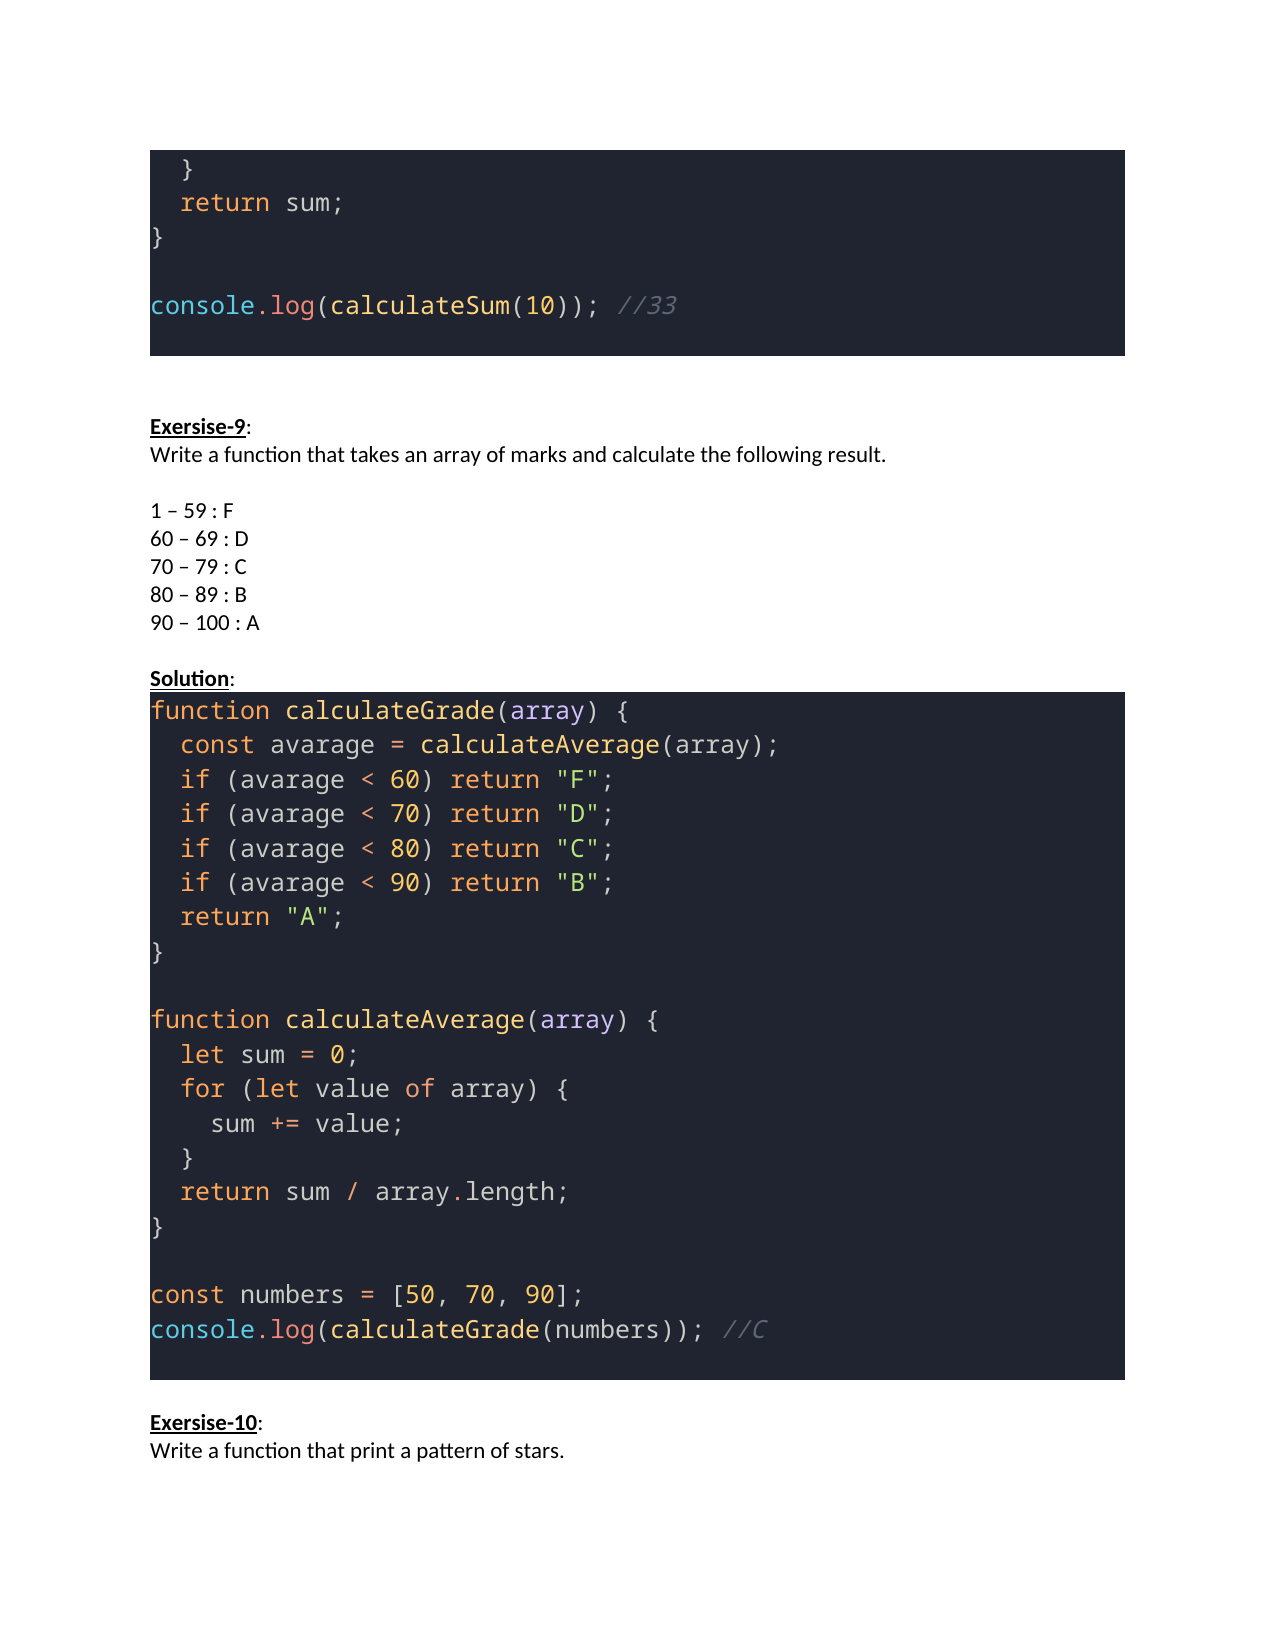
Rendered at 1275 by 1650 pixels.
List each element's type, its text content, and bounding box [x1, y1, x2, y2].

text Solution: [150, 664, 1125, 692]
text 90 – 100 : A [150, 608, 1125, 636]
text return "A"; [150, 899, 1125, 933]
text function calculateAverage(array) { [150, 1002, 1125, 1036]
text 1 – 59 : F [150, 496, 1125, 524]
text if (avarage < 60) return "F"; [150, 761, 1125, 796]
text Exersise-9: [150, 412, 1125, 440]
text Write a function that print a pattern of stars. [150, 1436, 1125, 1464]
text if (avarage < 80) return "C"; [150, 830, 1125, 864]
text 80 – 89 : B [150, 580, 1125, 608]
text sum += value; [150, 1105, 1125, 1139]
text 70 – 79 : C [150, 552, 1125, 580]
text let sum = 0; [150, 1036, 1125, 1071]
text const numbers = [50, 70, 90]; [150, 1277, 1125, 1311]
text } [150, 1139, 1125, 1174]
text Exersise-10: [150, 1408, 1125, 1436]
text if (avarage < 70) return "D"; [150, 796, 1125, 830]
text Write a function that takes an array of marks and calculate the following result. [150, 440, 1125, 468]
text function calculateGrade(array) { [150, 692, 1125, 727]
text } [150, 219, 1125, 253]
text const avarage = calculateAverage(array); [150, 727, 1125, 761]
text console.log(calculateSum(10)); //33 [150, 287, 1125, 322]
text return sum; [150, 184, 1125, 219]
text for (let value of array) { [150, 1071, 1125, 1105]
text return sum / array.length; [150, 1174, 1125, 1208]
text } [150, 933, 1125, 967]
text if (avarage < 90) return "B"; [150, 864, 1125, 899]
text } [150, 150, 1125, 184]
text console.log(calculateGrade(numbers)); //C [150, 1311, 1125, 1346]
text 60 – 69 : D [150, 524, 1125, 552]
text } [150, 1208, 1125, 1242]
